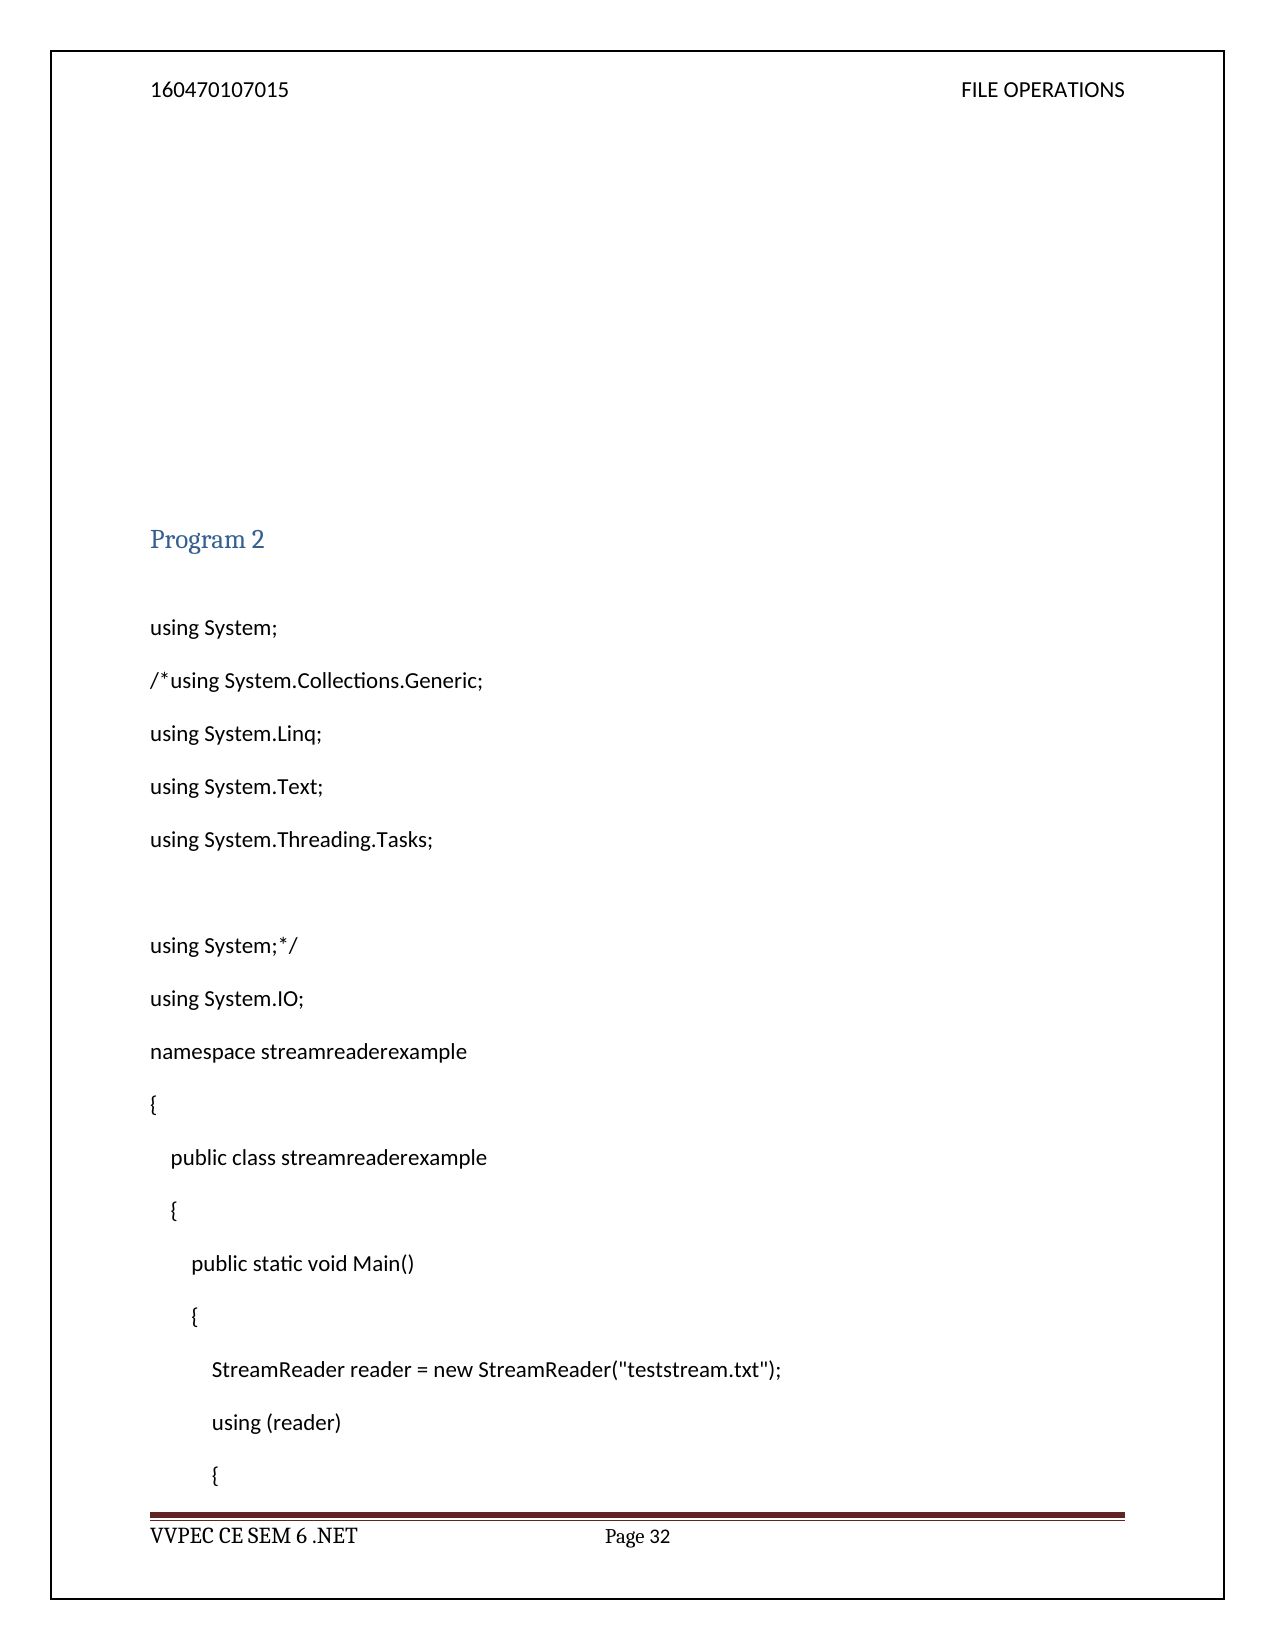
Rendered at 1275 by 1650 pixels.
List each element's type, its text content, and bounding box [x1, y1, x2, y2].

text StreamReader reader = new StreamReader("teststream.txt"); [150, 1355, 1125, 1383]
text { [150, 1090, 1125, 1118]
text { [150, 1302, 1125, 1330]
text /*using System.Collections.Generic; [150, 666, 1125, 694]
text public class streamreaderexample [150, 1143, 1125, 1171]
text using System.Threading.Tasks; [150, 825, 1125, 853]
text using System;*/ [150, 931, 1125, 959]
text using (reader) [150, 1408, 1125, 1436]
text { [150, 1461, 1125, 1489]
text { [150, 1196, 1125, 1224]
subtitle Program 2 [150, 524, 1125, 555]
text using System; [150, 613, 1125, 641]
text using System.Text; [150, 772, 1125, 800]
text namespace streamreaderexample [150, 1037, 1125, 1065]
text public static void Main() [150, 1249, 1125, 1277]
text using System.IO; [150, 984, 1125, 1012]
text using System.Linq; [150, 719, 1125, 747]
